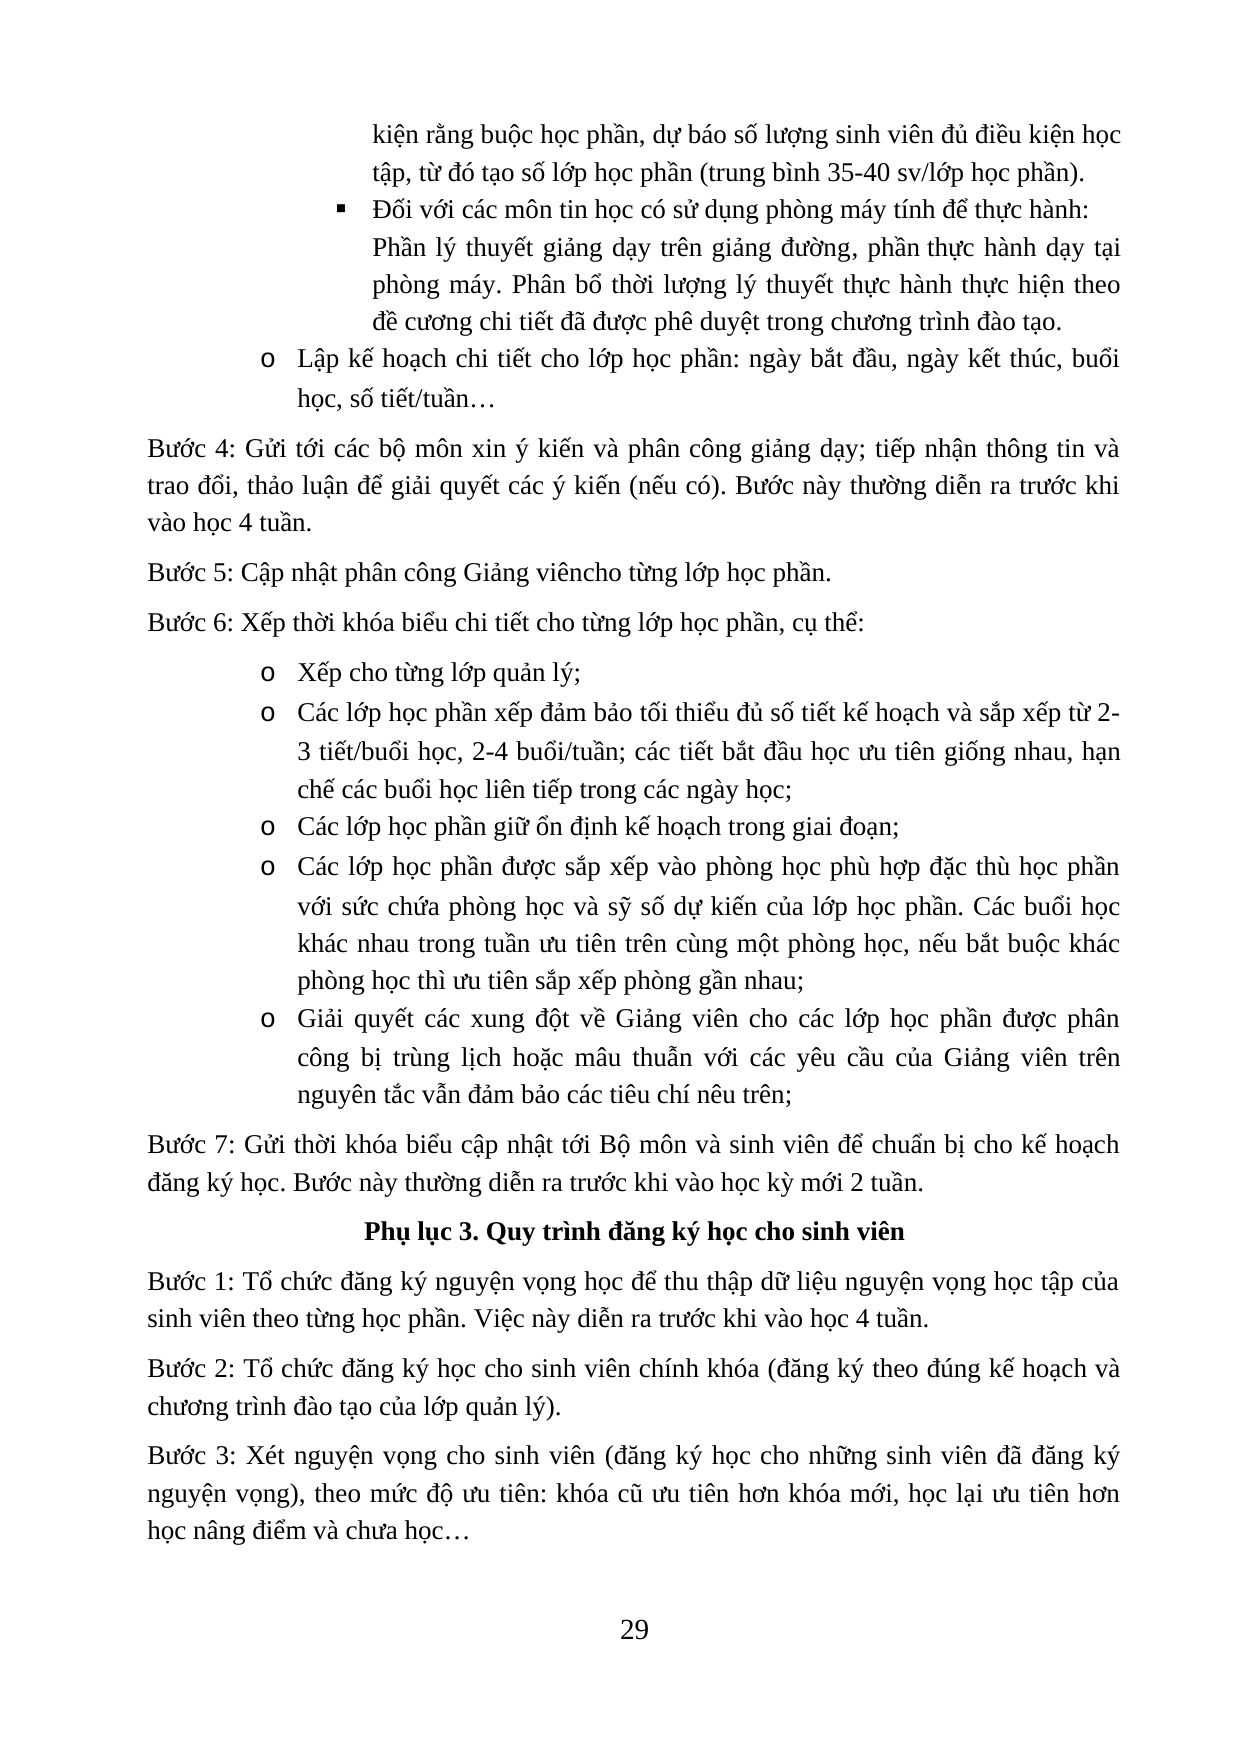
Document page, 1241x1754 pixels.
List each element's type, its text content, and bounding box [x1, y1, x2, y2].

list Giải quyết các xung đột về Giảng viên cho các lớp học phần được phân công bị trùng lịch hoặc mâu thuẫn với các yêu cầu của Giảng viên trên nguyên tắc vẫn đảm bảo các tiêu chí nêu trên; [259, 1002, 1122, 1110]
list Đối với các môn tin học có sử dụng phòng máy tính để thực hành: [334, 193, 1122, 224]
list Phần lý thuyết giảng dạy trên giảng đường, phần thực hành dạy tại phòng máy. Phân bổ thời lượng lý thuyết thực hành thực hiện theo đề cương chi tiết đã được phê duyệt trong chương trình đào tạo. [372, 231, 1122, 268]
text Bước 4: Gửi tới các bộ môn xin ý kiến và phân công giảng dạy; tiếp nhận thông tin và trao đổi, thảo luận để giải quyết các ý kiến (nếu có). Bước này thường diễn ra trước khi vào học 4 tuần. [147, 432, 1122, 538]
text Bước 7: Gửi thời khóa biểu cập nhật tới Bộ môn và sinh viên để chuẩn bị cho kế hoạch đăng ký học. Bước này thường diễn ra trước khi vào học kỳ mới 2 tuần. [147, 1128, 1122, 1197]
list Phần lý thuyết giảng dạy trên giảng đường, phần thực hành dạy tại phòng máy. Phân bổ thời lượng lý thuyết thực hành thực hiện theo đề cương chi tiết đã được phê duyệt trong chương trình đào tạo. [372, 299, 1122, 336]
text Bước 3: Xét nguyện vọng cho sinh viên (đăng ký học cho những sinh viên đã đăng ký nguyện vọng), theo mức độ ưu tiên: khóa cũ ưu tiên hơn khóa mới, học lại ưu tiên hơn học nâng điểm và chưa học… [147, 1439, 1122, 1545]
list Các lớp học phần xếp đảm bảo tối thiểu đủ số tiết kế hoạch và sắp xếp từ 2-3 tiết/buổi học, 2-4 buổi/tuần; các tiết bắt đầu học ưu tiên giống nhau, hạn chế các buổi học liên tiếp trong các ngày học; [259, 696, 1122, 804]
list Xếp cho từng lớp quản lý; [259, 656, 1122, 689]
list Lập kế hoạch chi tiết cho lớp học phần: ngày bắt đầu, ngày kết thúc, buổi học, số tiết/tuần… [259, 342, 1122, 413]
text Bước 1: Tổ chức đăng ký nguyện vọng học để thu thập dữ liệu nguyện vọng học tập của sinh viên theo từng học phần. Việc này diễn ra trước khi vào học 4 tuần. [147, 1265, 1122, 1334]
text Phụ lục 3. Quy trình đăng ký học cho sinh viên [147, 1215, 1122, 1247]
list Các lớp học phần được sắp xếp vào phòng học phù hợp đặc thù học phần với sức chứa phòng học và sỹ số dự kiến của lớp học phần. Các buổi học khác nhau trong tuần ưu tiên trên cùng một phòng học, nếu bắt buộc khác phòng học thì ưu tiên sắp xếp phòng gần nhau; [259, 850, 1122, 996]
text Bước 6: Xếp thời khóa biểu chi tiết cho từng lớp học phần, cụ thể: [147, 606, 1122, 637]
text Bước 2: Tổ chức đăng ký học cho sinh viên chính khóa (đăng ký theo đúng kế hoạch và chương trình đào tạo của lớp quản lý). [147, 1352, 1122, 1421]
text Bước 5: Cập nhật phân công Giảng viêncho từng lớp học phần. [147, 556, 1122, 587]
list Các lớp học phần giữ ổn định kế hoạch trong giai đoạn; [259, 810, 1122, 843]
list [334, 118, 1122, 187]
